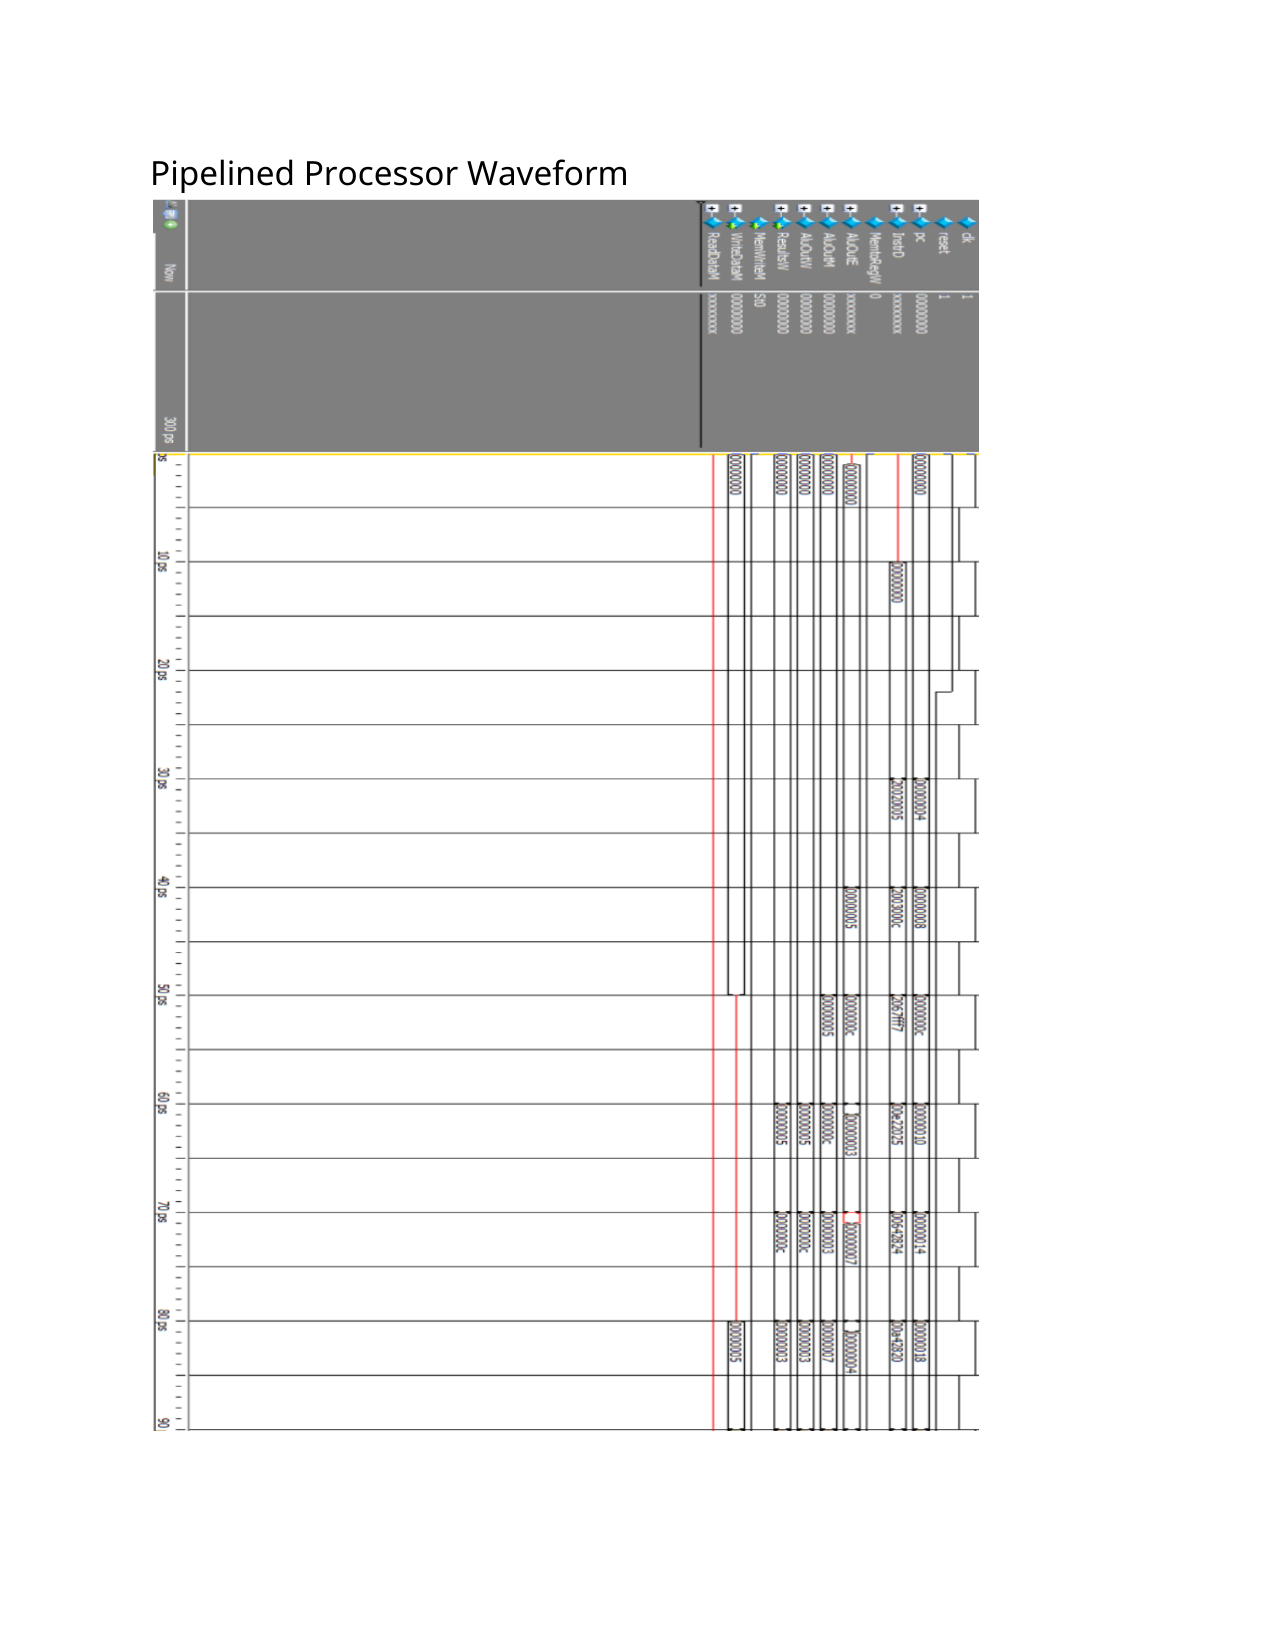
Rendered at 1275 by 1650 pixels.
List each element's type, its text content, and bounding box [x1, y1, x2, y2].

picture [153, 201, 979, 1430]
subtitle Pipelined Processor Waveform [150, 150, 1125, 195]
